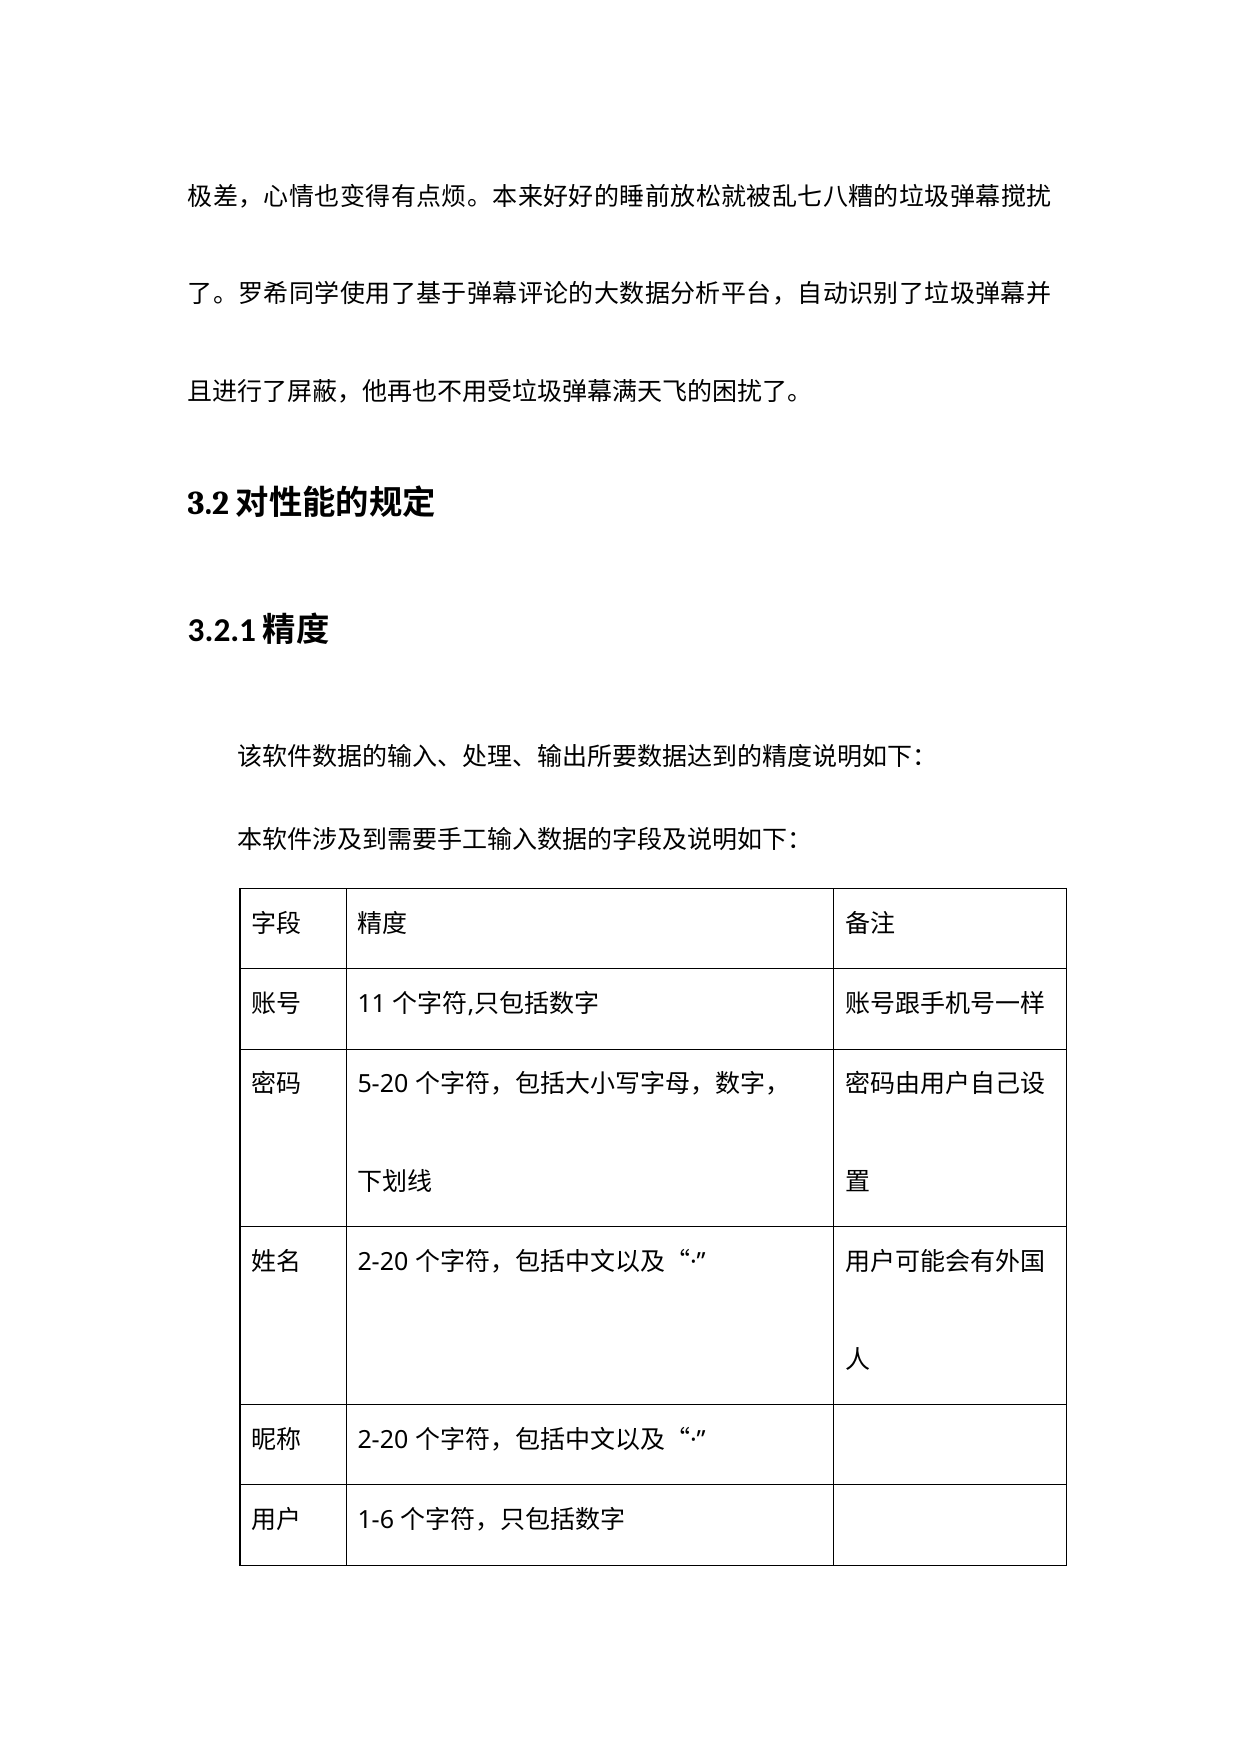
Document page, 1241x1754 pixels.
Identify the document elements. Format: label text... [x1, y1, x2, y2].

table_header 字段 [241, 889, 346, 968]
table_cell 用户可能会有外国人 [834, 1227, 1066, 1404]
subtitle 3.2对性能的规定 [187, 467, 1053, 532]
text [187, 162, 1053, 422]
table_cell 2-20 个字符，包括中文以及“·” [347, 1405, 833, 1484]
table_cell 昵称 [241, 1405, 346, 1484]
table_header 备注 [834, 889, 1066, 968]
subtitle 3.2.1精度 [187, 594, 1053, 659]
table_cell [834, 1405, 1066, 1484]
table_cell 用户等级 [241, 1485, 346, 1565]
table_header 精度 [347, 889, 833, 968]
text 本软件涉及到需要手工输入数据的字段及说明如下： [187, 805, 1053, 870]
table_cell 账号跟手机号一样 [834, 969, 1066, 1048]
table_cell 账号 [241, 969, 346, 1048]
table_cell 1-6 个字符，只包括数字 [347, 1485, 833, 1565]
table_cell 11 个字符,只包括数字 [347, 969, 833, 1048]
table_cell 密码由用户自己设置 [834, 1050, 1066, 1226]
table_cell 密码 [241, 1050, 346, 1226]
table_cell 5-20 个字符，包括大小写字母，数字，下划线 [347, 1050, 833, 1226]
table_cell [834, 1485, 1066, 1565]
table_cell 姓名 [241, 1227, 346, 1404]
text 该软件数据的输入、处理、输出所要数据达到的精度说明如下： [187, 722, 1053, 787]
table_cell 2-20 个字符，包括中文以及“·” [347, 1227, 833, 1404]
